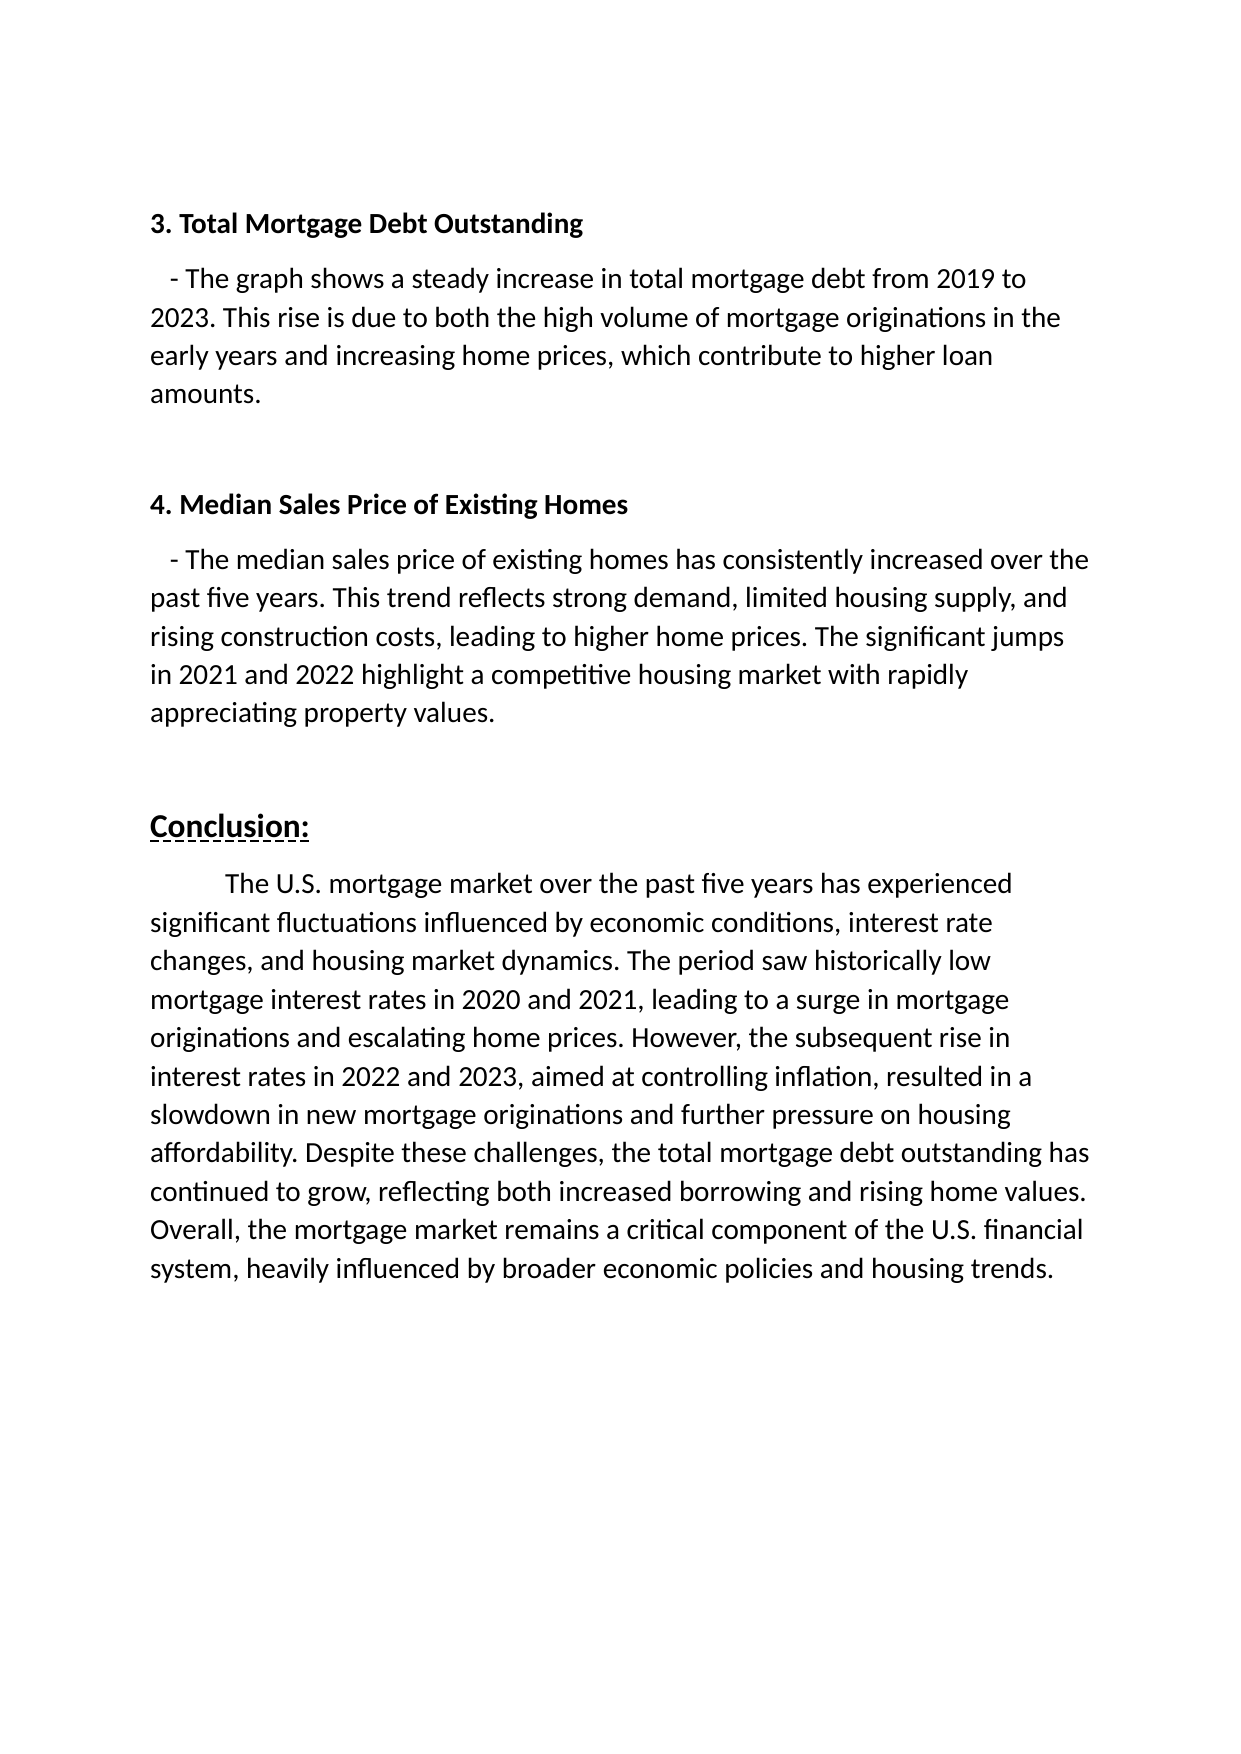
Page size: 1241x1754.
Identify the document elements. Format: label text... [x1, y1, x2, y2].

text 4. Median Sales Price of Existing Homes [150, 486, 1090, 521]
text The U.S. mortgage market over the past five years has experienced significant fluctuations influenced by economic conditions, interest rate changes, and housing market dynamics. The period saw historically low mortgage interest rates in 2020 and 2021, leading to a surge in mortgage originations and escalating home prices. However, the subsequent rise in interest rates in 2022 and 2023, aimed at controlling inflation, resulted in a slowdown in new mortgage originations and further pressure on housing affordability. Despite these challenges, the total mortgage debt outstanding has continued to grow, reflecting both increased borrowing and rising home values. Overall, the mortgage market remains a critical component of the U.S. financial system, heavily influenced by broader economic policies and housing trends. [150, 865, 1090, 1285]
text - The graph shows a steady increase in total mortgage debt from 2019 to 2023. This rise is due to both the high volume of mortgage originations in the early years and increasing home prices, which contribute to higher loan amounts. [150, 260, 1090, 411]
text - The median sales price of existing homes has consistently increased over the past five years. This trend reflects strong demand, limited housing supply, and rising construction costs, leading to higher home prices. The significant jumps in 2021 and 2022 highlight a competitive housing market with rapidly appreciating property values. [150, 541, 1090, 730]
text Conclusion: [150, 805, 1090, 846]
text 3. Total Mortgage Debt Outstanding [150, 205, 1090, 241]
